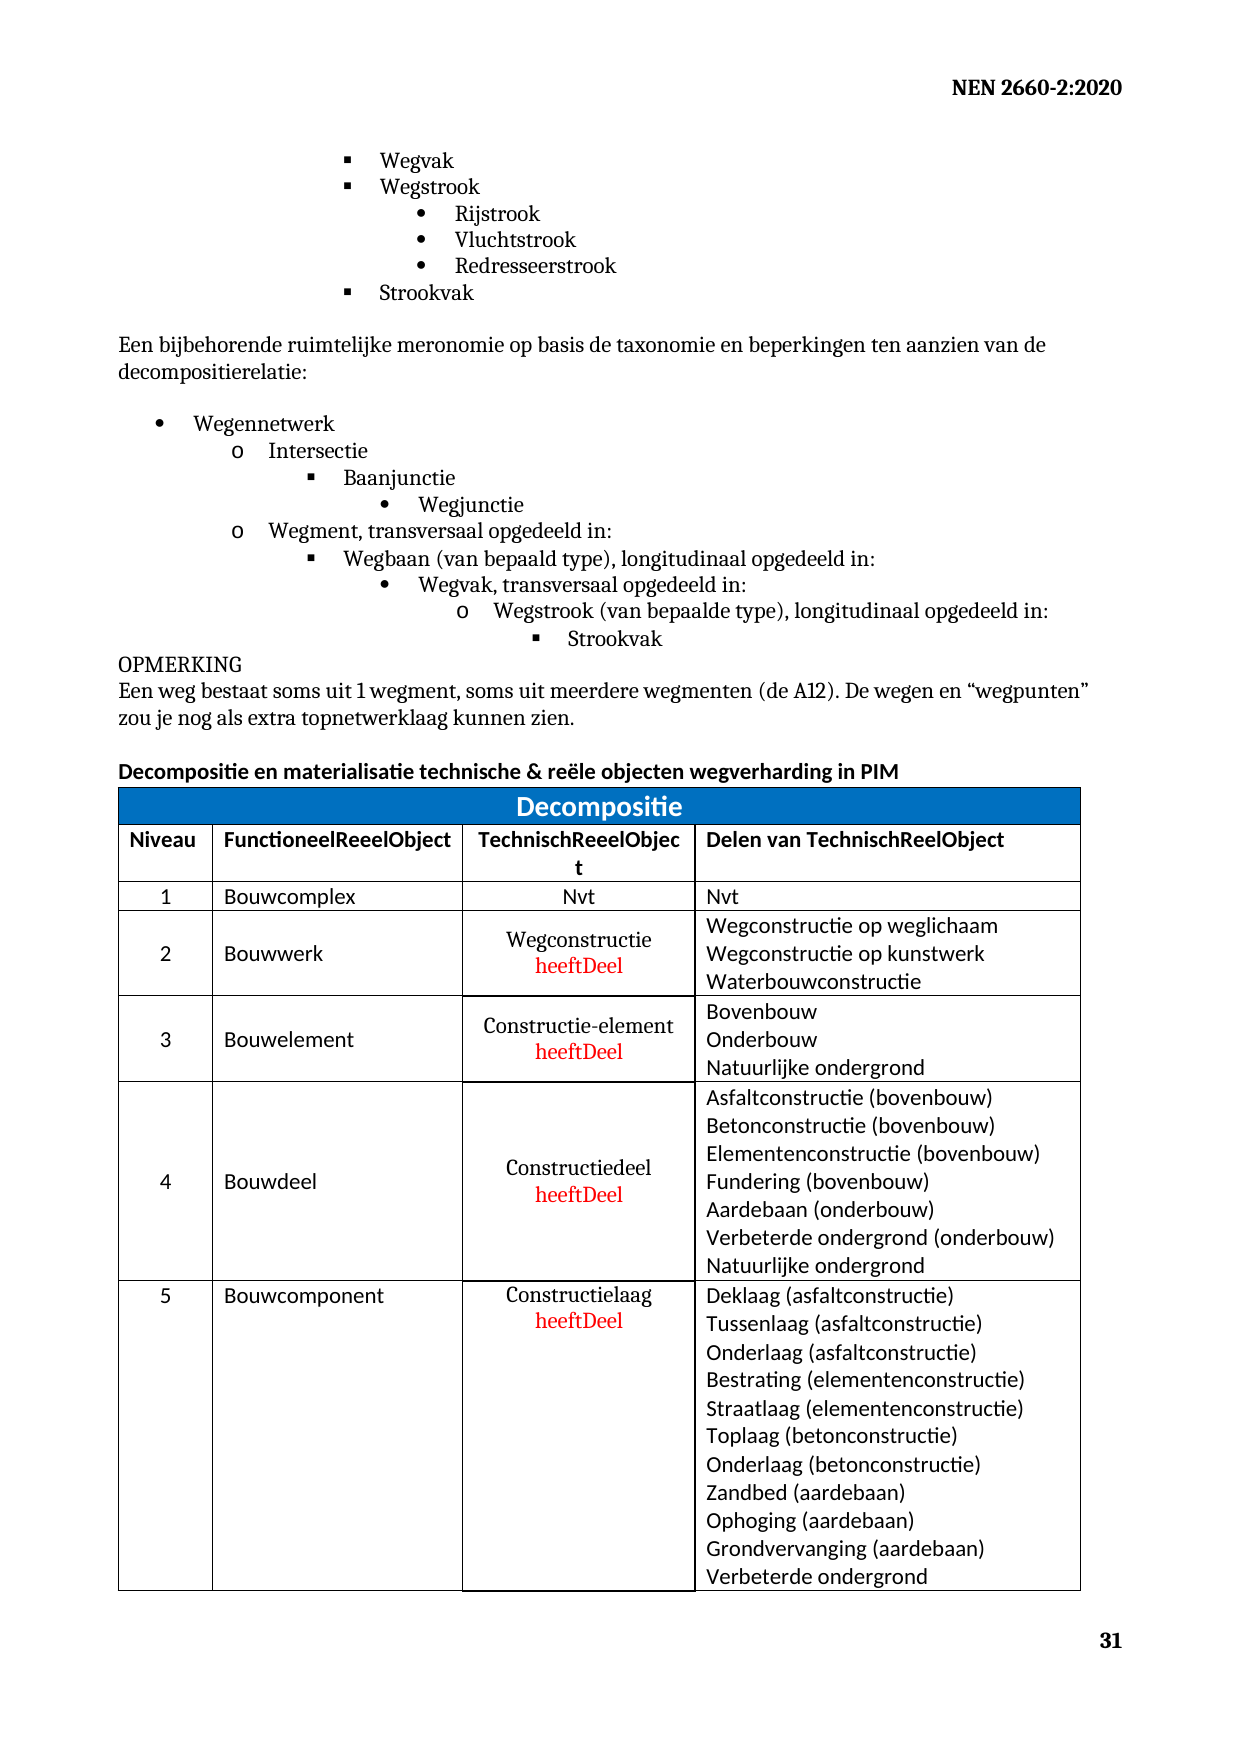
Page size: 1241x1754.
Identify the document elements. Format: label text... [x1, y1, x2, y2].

list Strookvak [342, 279, 1122, 306]
list Wegment, transversaal opgedeeld in: [231, 518, 1122, 545]
table_cell Niveau [119, 825, 212, 881]
table_cell Wegconstructie heeftDeel [463, 911, 694, 995]
table_cell Constructiedeel heeftDeel [463, 1083, 694, 1279]
list Wegstrook [342, 174, 1122, 200]
table_cell Bouwwerk [213, 911, 462, 995]
list Rijstrook [417, 200, 1122, 227]
table_cell 5 [119, 1281, 212, 1590]
table_cell Nvt [463, 882, 694, 910]
table_cell Bouwelement [213, 996, 462, 1081]
table_cell Bouwdeel [213, 1082, 462, 1279]
list Wegennetwerk [156, 411, 1122, 438]
table_cell 1 [119, 882, 212, 910]
text Een weg bestaat soms uit 1 wegment, soms uit meerdere wegmenten (de A12). De wegen en “wegpunten” zou je nog als extra topnetwerklaag kunnen zien. [118, 678, 1122, 731]
table_cell 3 [119, 996, 212, 1081]
list Wegvak [342, 148, 1122, 174]
table_cell Bouwcomponent [213, 1281, 462, 1590]
list Wegstrook (van bepaalde type), longitudinaal opgedeeld in: [456, 598, 1122, 626]
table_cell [696, 1281, 1080, 1590]
table_cell Asfaltconstructie (bovenbouw) Betonconstructie (bovenbouw) Elementenconstructie (bovenbouw) Fundering (bovenbouw) Aardebaan (onderbouw) Verbeterde ondergrond (onderbouw) Natuurlijke ondergrond [696, 1082, 1080, 1279]
table_cell Bouwcomplex [213, 882, 462, 910]
table_cell 2 [119, 911, 212, 995]
table_cell Nvt [696, 882, 1080, 910]
list Een bijbehorende ruimtelijke meronomie op basis de taxonomie en beperkingen ten aanzien van de decompositierelatie: [118, 332, 1122, 385]
table_cell Bovenbouw Onderbouw Natuurlijke ondergrond [696, 996, 1080, 1081]
list Intersectie [231, 438, 1122, 465]
list Wegbaan (van bepaald type), longitudinaal opgedeeld in: [306, 545, 1122, 572]
table_cell Delen van TechnischReelObject [696, 825, 1080, 881]
list Strookvak [531, 626, 1122, 652]
list Baanjunctie [306, 465, 1122, 491]
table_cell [463, 1282, 694, 1590]
table_cell FunctioneelReeelObject [213, 825, 462, 881]
text OPMERKING [118, 652, 1122, 678]
table_cell Constructie-element heeftDeel [463, 997, 694, 1081]
table_header Decompositie [119, 788, 1080, 824]
text Decompositie en materialisatie technische & reële objecten wegverharding in PIM [118, 757, 1122, 785]
table_cell TechnischReeelObject [463, 825, 694, 881]
list Wegvak, transversaal opgedeeld in: [381, 572, 1122, 598]
table_cell Wegconstructie op weglichaam Wegconstructie op kunstwerk Waterbouwconstructie [696, 911, 1080, 995]
list Redresseerstrook [417, 253, 1122, 279]
list Wegjunctie [381, 491, 1122, 518]
list Vluchtstrook [417, 227, 1122, 253]
table_cell 4 [119, 1082, 212, 1279]
